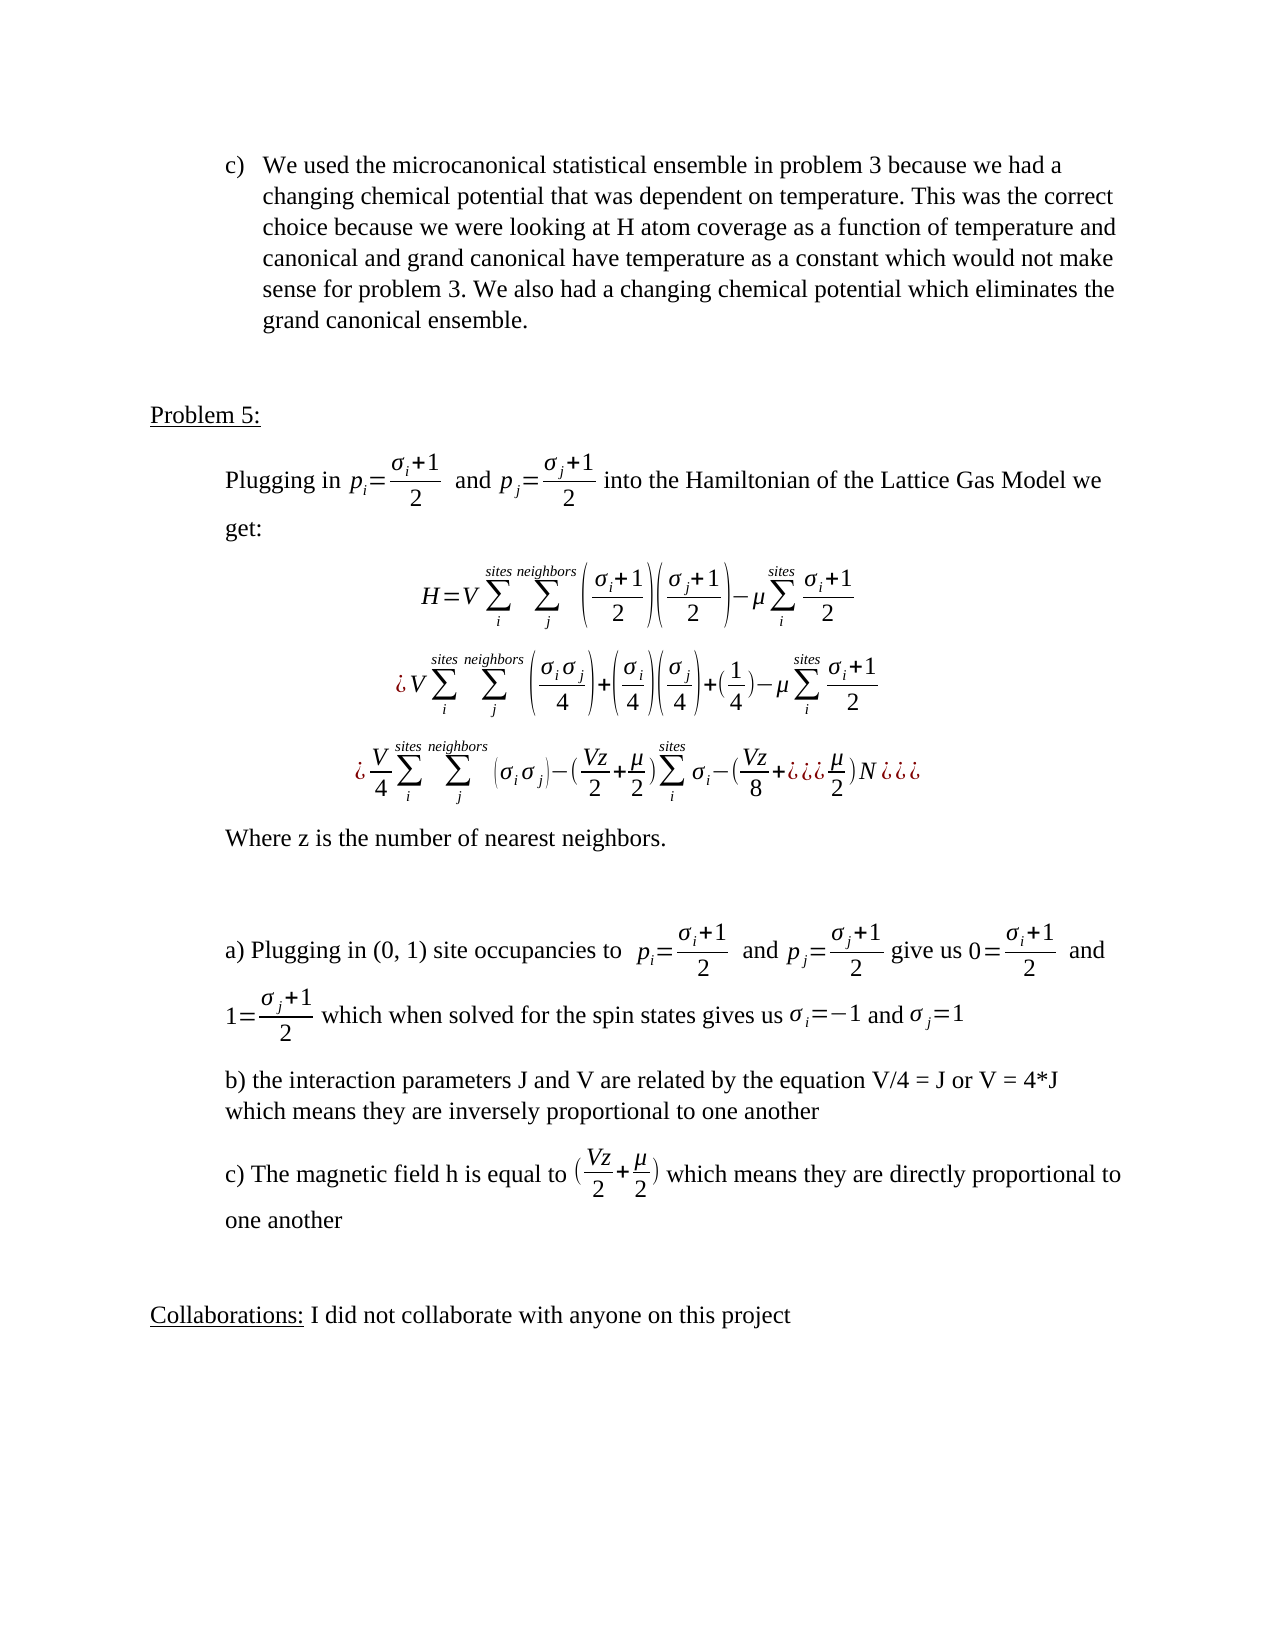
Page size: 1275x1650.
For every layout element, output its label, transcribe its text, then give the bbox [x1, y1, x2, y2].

text a) Plugging in (0, 1) site occupancies to and give us and which when solved for the spin states gives us and [225, 919, 1125, 1046]
text Plugging in and into the Hamiltonian of the Lattice Gas Model we get: [225, 448, 1125, 542]
text Problem 5: [150, 401, 1125, 429]
text b) the interaction parameters J and V are related by the equation V/4 = J or V = 4*J which means they are inversely proportional to one another [225, 1065, 1125, 1125]
list We used the microcanonical statistical ensemble in problem 3 because we had a changing chemical potential that was dependent on temperature. This was the correct choice because we were looking at H atom coverage as a function of temperature and canonical and grand canonical have temperature as a constant which would not make sense for problem 3. We also had a changing chemical potential which eliminates the grand canonical ensemble. [225, 150, 1125, 334]
text Where z is the number of nearest neighbors. [150, 823, 1125, 852]
text c) The magnetic field h is equal to which means they are directly proportional to one another [225, 1144, 1125, 1234]
text Collaborations: I did not collaborate with anyone on this project [150, 1301, 1125, 1329]
